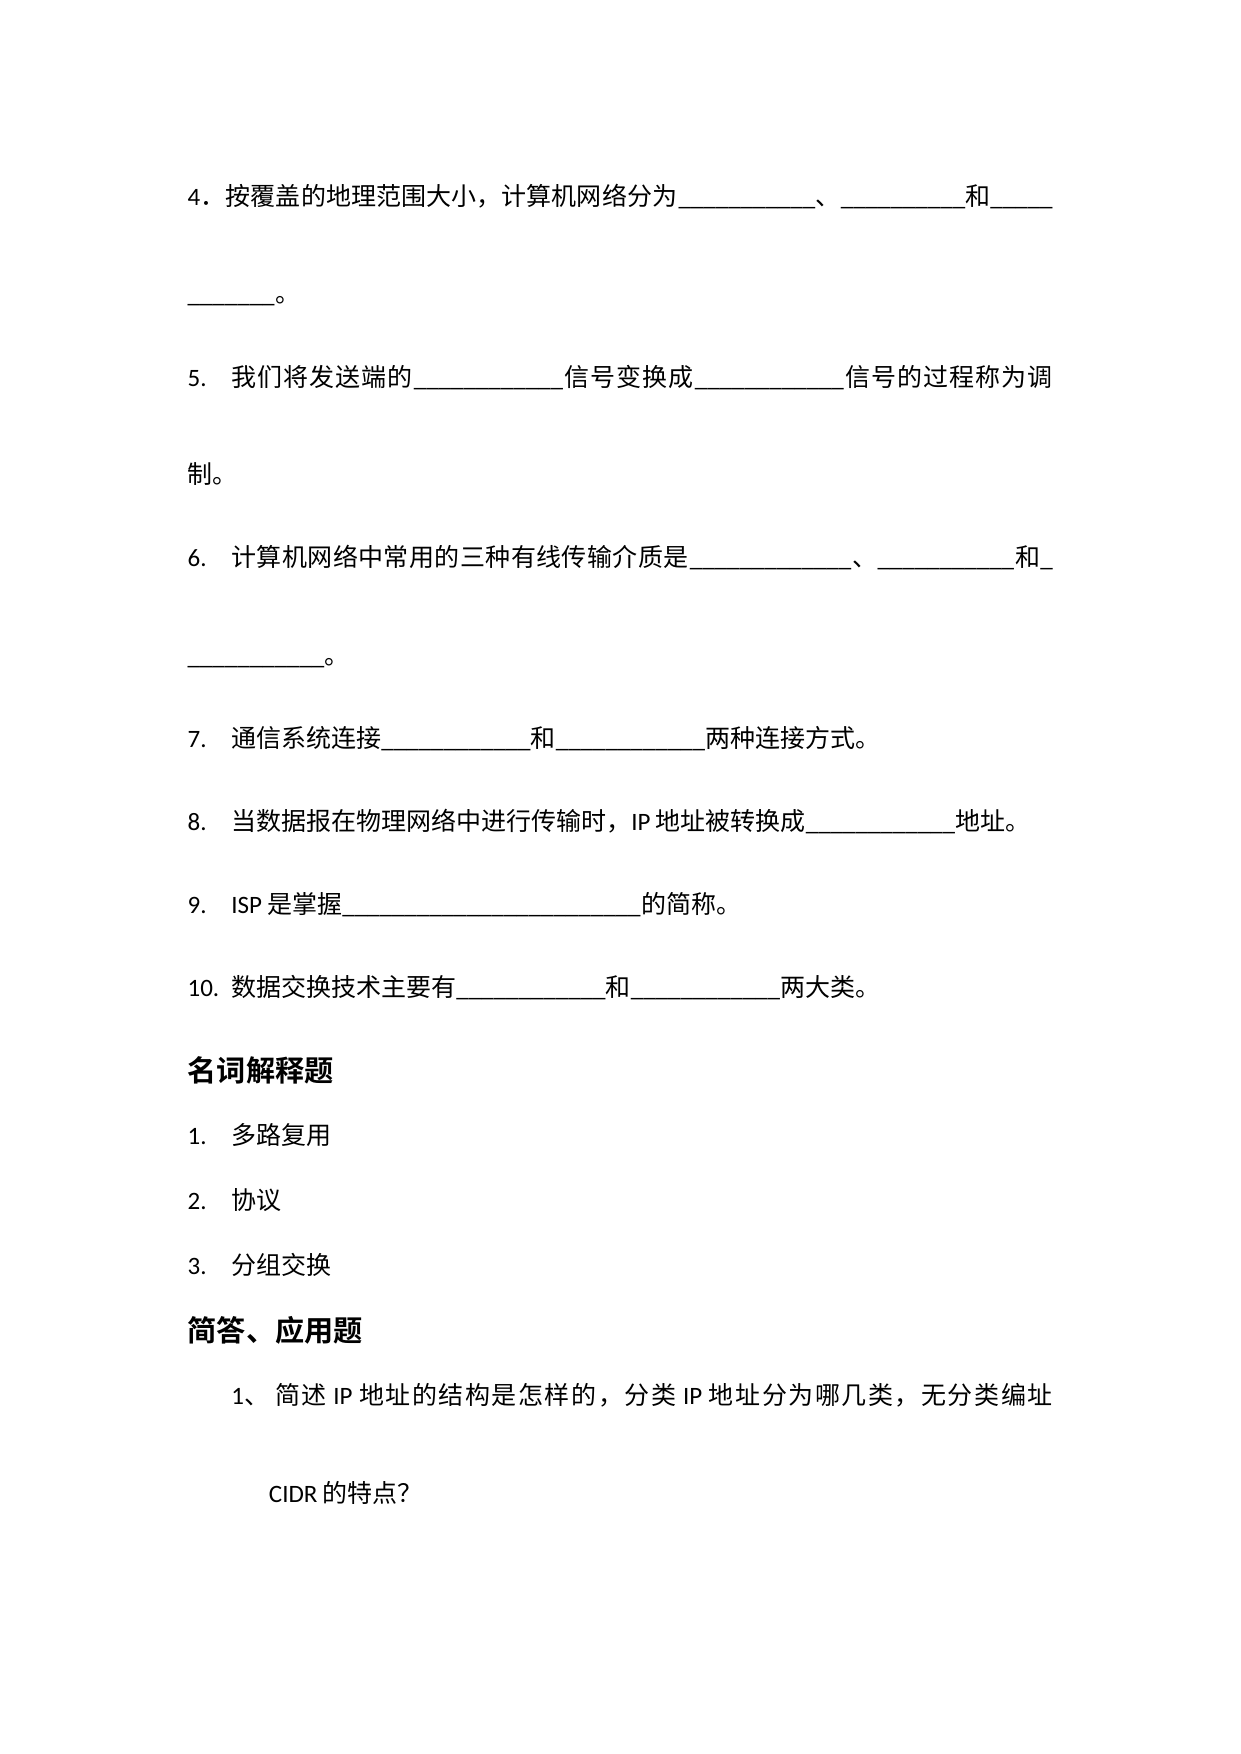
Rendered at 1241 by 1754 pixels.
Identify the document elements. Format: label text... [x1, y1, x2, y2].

list 简述IP地址的结构是怎样的，分类IP地址分为哪几类，无分类编址CIDR的特点？ [231, 1361, 1053, 1524]
text 7. 通信系统连接____________和____________两种连接方式。 [187, 704, 1053, 769]
text 5. 我们将发送端的____________信号变换成____________信号的过程称为调制。 [187, 343, 1053, 505]
text 8. 当数据报在物理网络中进行传输时，IP地址被转换成____________地址。 [187, 787, 1053, 852]
text 名词解释题 [187, 1036, 1053, 1101]
text 6. 计算机网络中常用的三种有线传输介质是_____________、___________和____________。 [187, 523, 1053, 686]
text 10. 数据交换技术主要有____________和____________两大类。 [187, 953, 1053, 1018]
text 9. ISP是掌握________________________的简称。 [187, 870, 1053, 935]
text 1. 多路复用 [187, 1101, 1053, 1166]
text 2. 协议 [187, 1166, 1053, 1231]
text 简答、应用题 [187, 1296, 1053, 1361]
text 3. 分组交换 [187, 1231, 1053, 1296]
text 4．按覆盖的地理范围大小，计算机网络分为___________、__________和____________。 [187, 162, 1053, 324]
